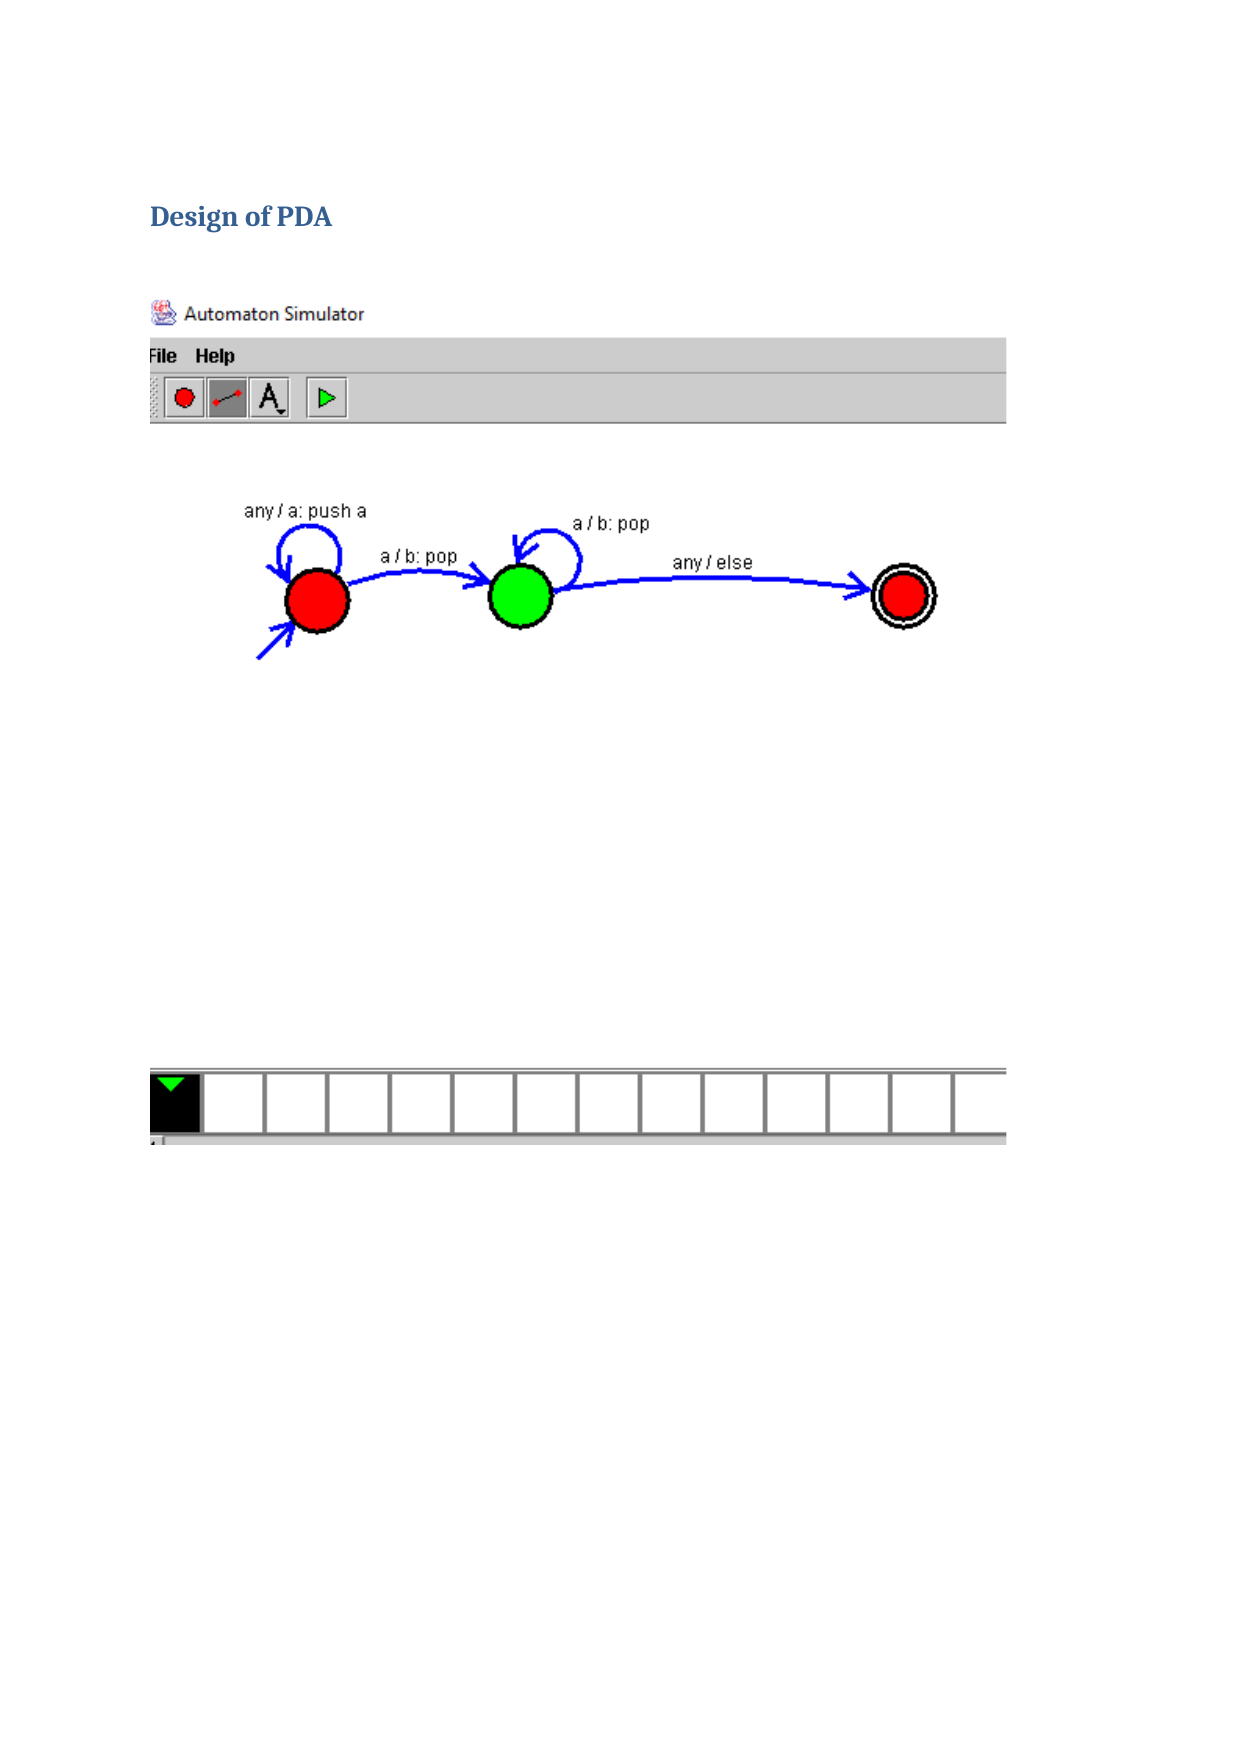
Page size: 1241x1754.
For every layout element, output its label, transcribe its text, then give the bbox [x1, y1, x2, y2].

subtitle Design of PDA [150, 200, 1090, 233]
picture [150, 291, 1007, 1145]
